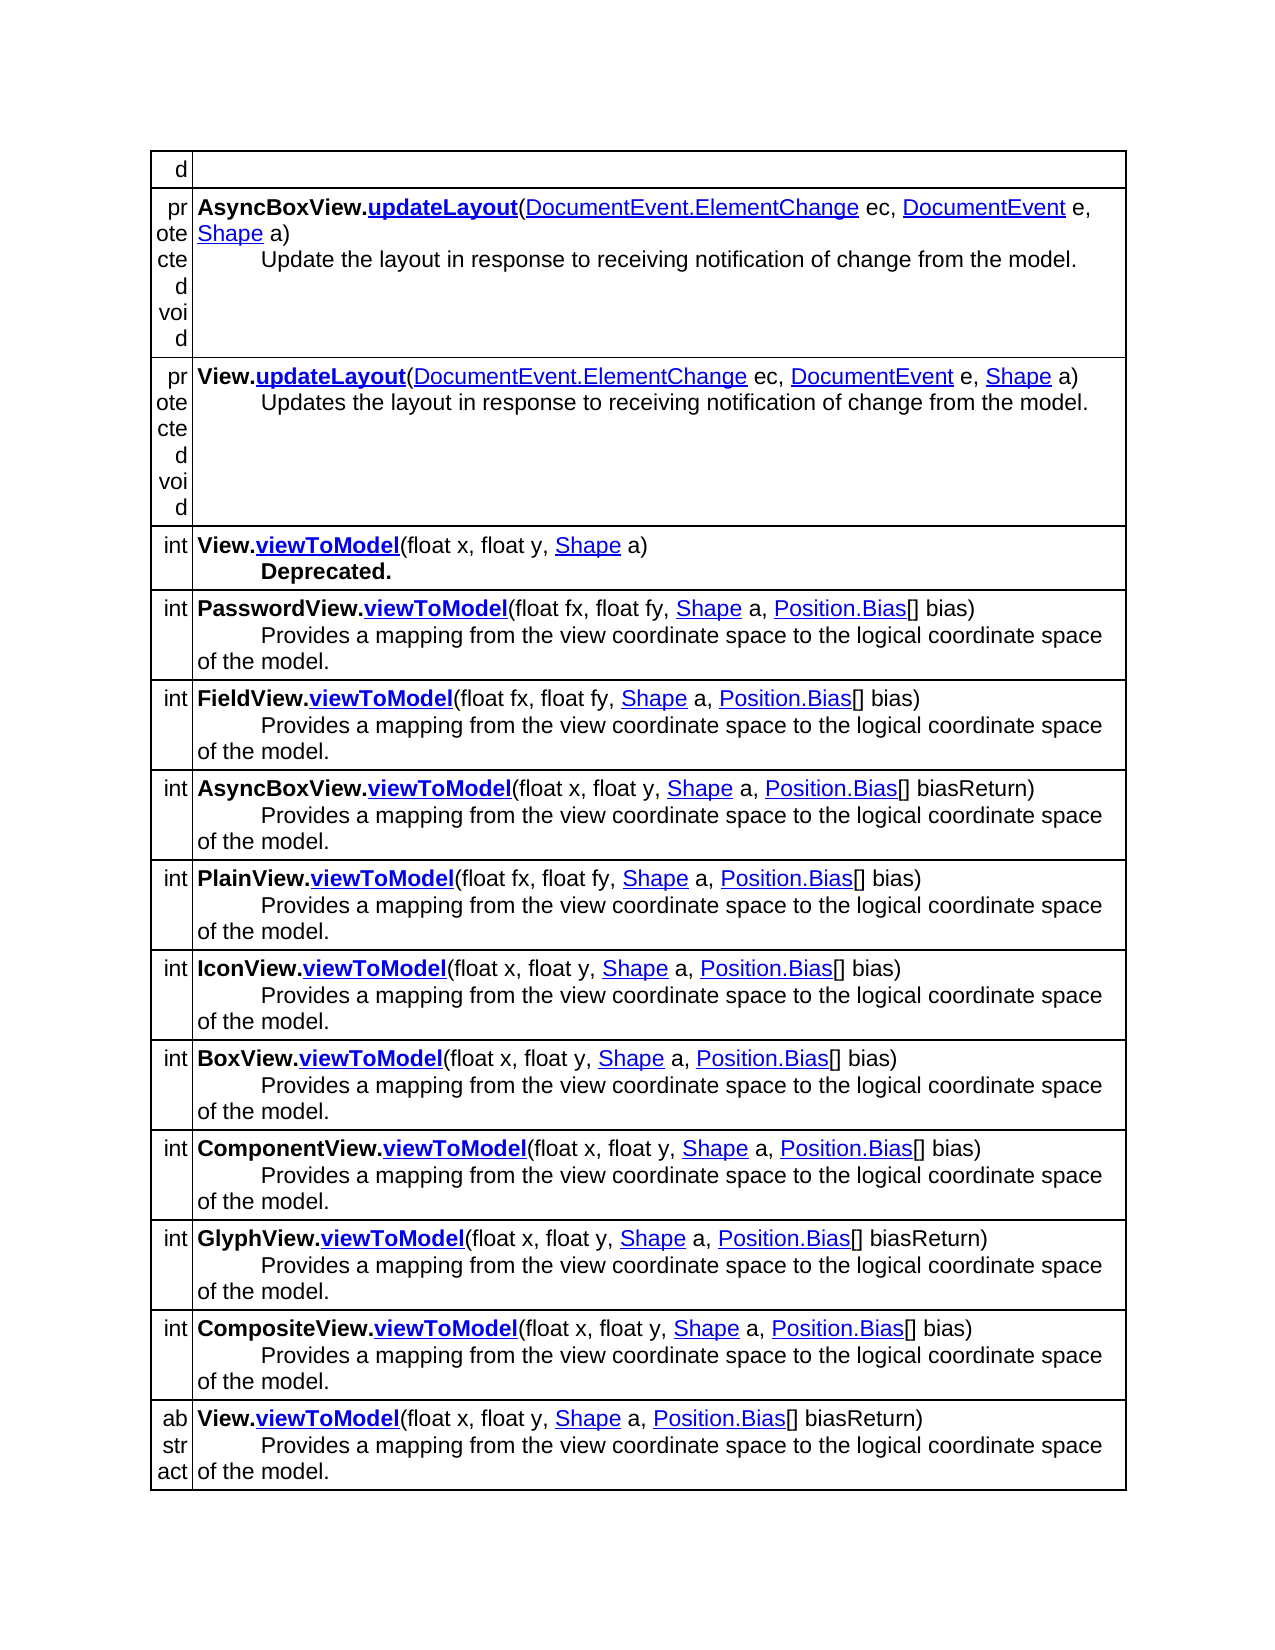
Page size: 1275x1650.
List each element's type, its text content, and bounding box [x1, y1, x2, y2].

table_cell ComponentView.viewToModel(float x, float y, Shape a, Position.Bias[] bias) Provides a mapping from the view coordinate space to the logical coordinate space of the model. [193, 1131, 1125, 1219]
table_cell int [152, 771, 192, 859]
table_cell FieldView.viewToModel(float fx, float fy, Shape a, Position.Bias[] bias) Provides a mapping from the view coordinate space to the logical coordinate space of the model. [193, 681, 1125, 769]
table_cell int [152, 1221, 192, 1309]
table_cell protected void [152, 152, 192, 187]
table_cell View.viewToModel(float x, float y, Shape a) Deprecated. [193, 527, 1125, 589]
table_cell int [152, 591, 192, 679]
table_cell AsyncBoxView.viewToModel(float x, float y, Shape a, Position.Bias[] biasReturn) Provides a mapping from the view coordinate space to the logical coordinate space of the model. [193, 771, 1125, 859]
table_cell PasswordView.viewToModel(float fx, float fy, Shape a, Position.Bias[] bias) Provides a mapping from the view coordinate space to the logical coordinate space of the model. [193, 591, 1125, 679]
table_cell CompositeView.viewToModel(float x, float y, Shape a, Position.Bias[] bias) Provides a mapping from the view coordinate space to the logical coordinate space of the model. [193, 1311, 1125, 1399]
table_cell AsyncBoxView.updateLayout(DocumentEvent.ElementChange ec, DocumentEvent e, Shape a) Update the layout in response to receiving notification of change from the model. [193, 189, 1125, 356]
table_cell int [152, 527, 192, 589]
table_cell int [152, 681, 192, 769]
table_cell protected void [152, 189, 192, 356]
table_cell BoxView.viewToModel(float x, float y, Shape a, Position.Bias[] bias) Provides a mapping from the view coordinate space to the logical coordinate space of the model. [193, 1041, 1125, 1129]
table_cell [193, 1401, 1125, 1489]
table_cell IconView.viewToModel(float x, float y, Shape a, Position.Bias[] bias) Provides a mapping from the view coordinate space to the logical coordinate space of the model. [193, 951, 1125, 1039]
table_cell int [152, 951, 192, 1039]
table_cell protected void [152, 358, 192, 525]
table_cell abstract int [152, 1401, 192, 1489]
table_cell GlyphView.viewToModel(float x, float y, Shape a, Position.Bias[] biasReturn) Provides a mapping from the view coordinate space to the logical coordinate space of the model. [193, 1221, 1125, 1309]
table_cell PlainView.viewToModel(float fx, float fy, Shape a, Position.Bias[] bias) Provides a mapping from the view coordinate space to the logical coordinate space of the model. [193, 861, 1125, 949]
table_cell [193, 152, 1125, 187]
table_cell int [152, 1041, 192, 1129]
table_cell int [152, 1131, 192, 1219]
table_cell int [152, 861, 192, 949]
table_cell int [152, 1311, 192, 1399]
table_cell View.updateLayout(DocumentEvent.ElementChange ec, DocumentEvent e, Shape a) Updates the layout in response to receiving notification of change from the model. [193, 358, 1125, 525]
